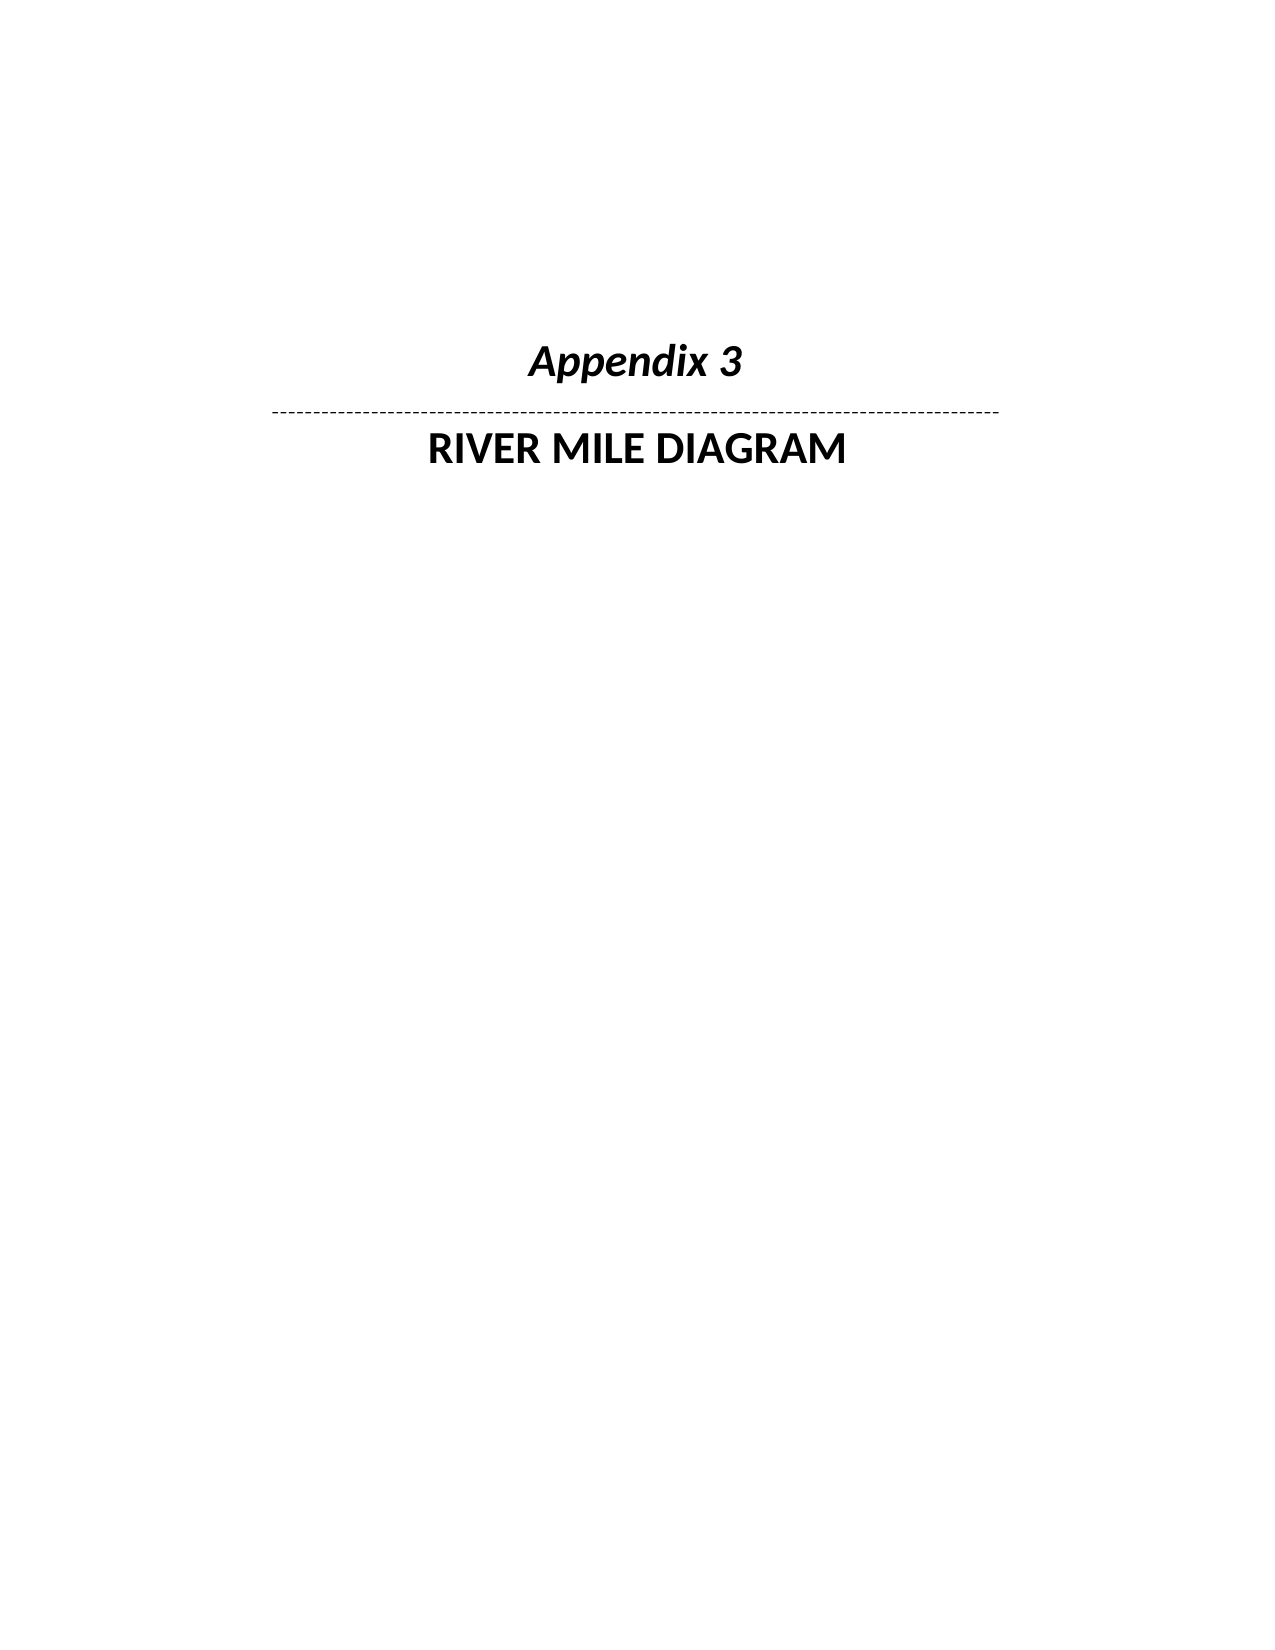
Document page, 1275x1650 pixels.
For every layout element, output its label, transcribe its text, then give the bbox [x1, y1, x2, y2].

text ________________________________________________________________________________________ [120, 396, 1155, 416]
subtitle RIVER MILE DIAGRAM [120, 419, 1155, 475]
subtitle Appendix 3 [120, 331, 1155, 387]
